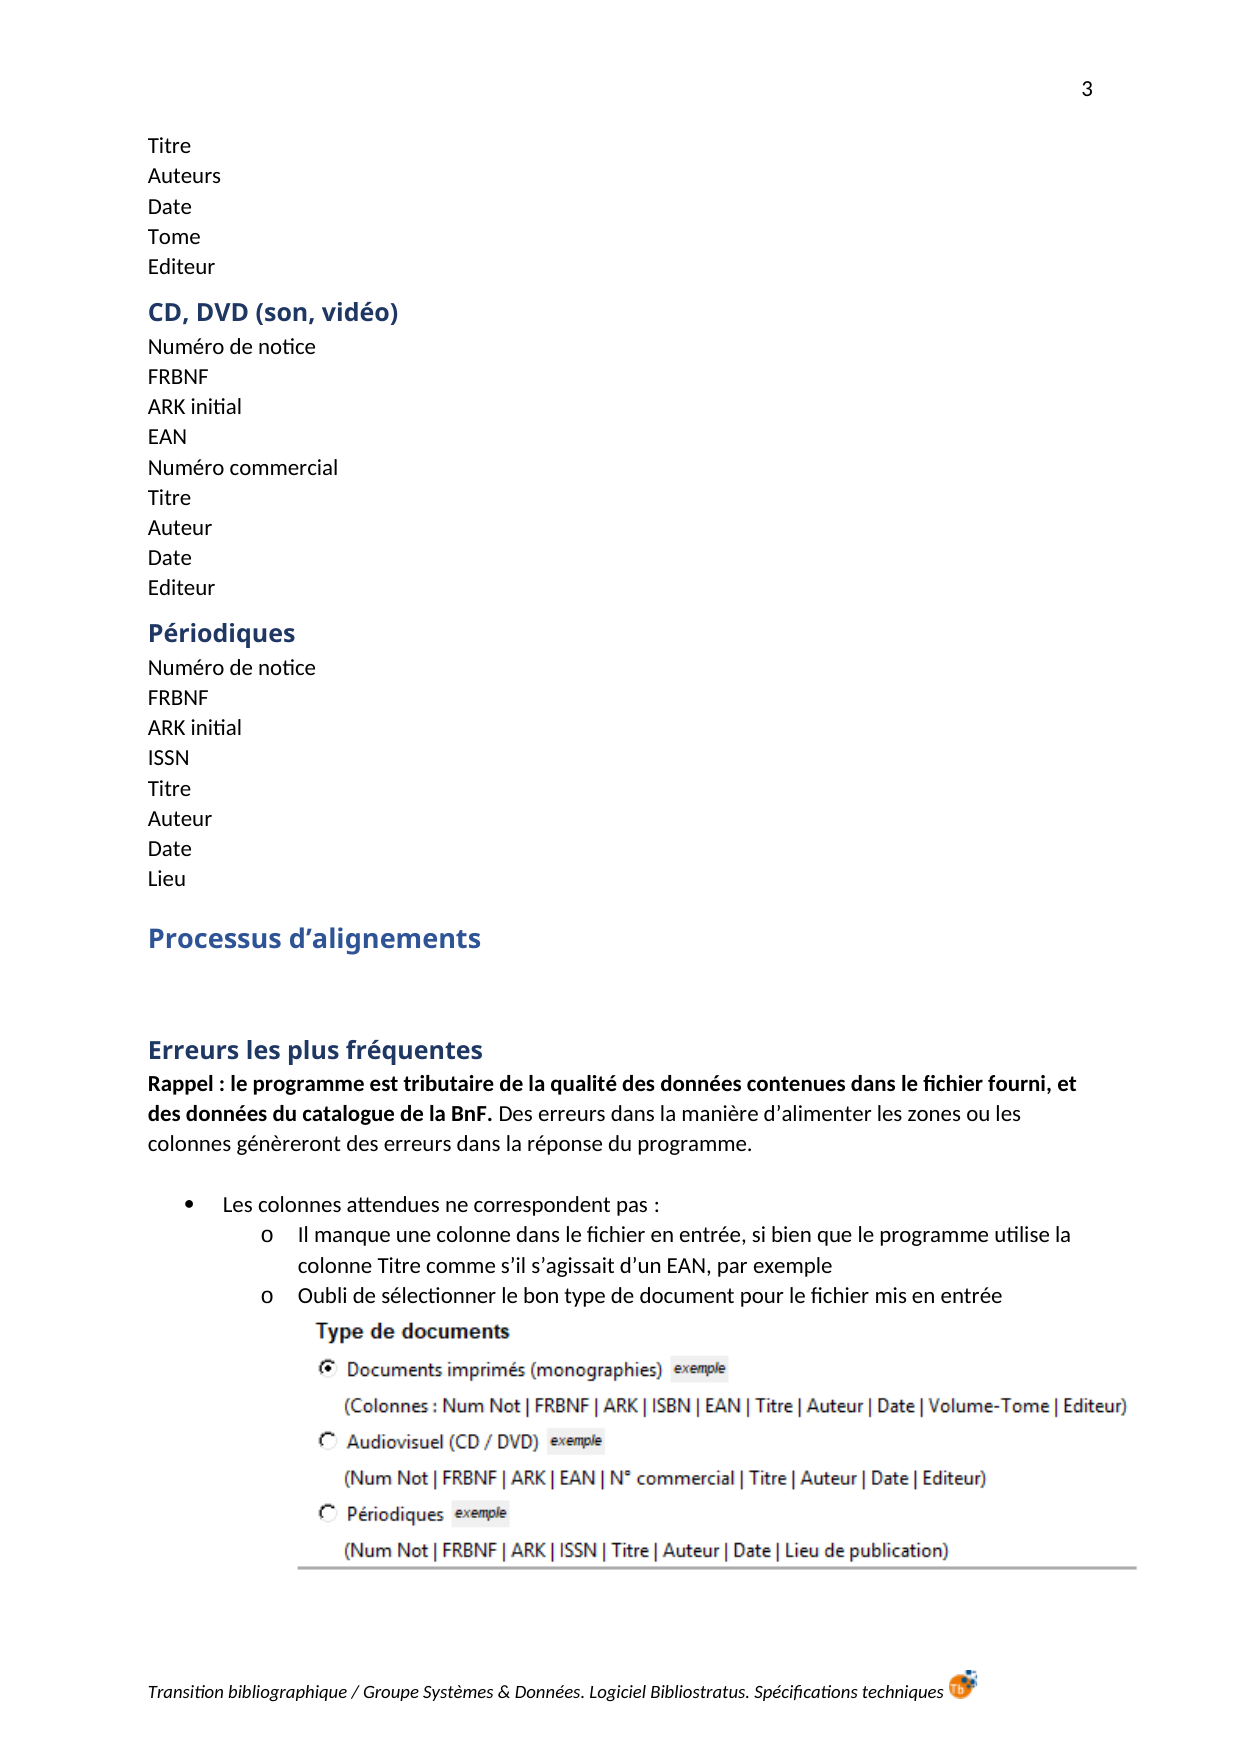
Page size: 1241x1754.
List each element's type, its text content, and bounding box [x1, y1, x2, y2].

subtitle Erreurs les plus fréquentes [148, 1032, 1093, 1066]
text ISSN [148, 743, 1093, 772]
text ARK initial [148, 392, 1093, 420]
text Numéro commercial [148, 453, 1093, 481]
text Numéro de notice [148, 332, 1093, 360]
text ARK initial [148, 713, 1093, 741]
picture [297, 1313, 1137, 1573]
picture [949, 1670, 978, 1699]
subtitle Processus d’alignements [148, 919, 1093, 956]
text Tome [148, 222, 1093, 250]
text Auteur [148, 804, 1093, 832]
text FRBNF [148, 362, 1093, 390]
text Auteur [148, 513, 1093, 541]
subtitle Périodiques [148, 616, 1093, 650]
text EAN [148, 422, 1093, 450]
text FRBNF [148, 683, 1093, 711]
text Rappel : le programme est tributaire de la qualité des données contenues dans le fichier fourni, et des données du catalogue de la BnF. Des erreurs dans la manière d’alimenter les zones ou les colonnes génèreront des erreurs dans la réponse du programme. [148, 1069, 1093, 1157]
subtitle CD, DVD (son, vidéo) [148, 295, 1093, 329]
text Numéro de notice [148, 653, 1093, 681]
text Auteurs [148, 162, 1093, 190]
text Editeur [148, 573, 1093, 601]
text Titre [148, 483, 1093, 511]
list Il manque une colonne dans le fichier en entrée, si bien que le programme utilise la colonne Titre comme s’il s’agissait d’un EAN, par exemple [260, 1220, 1093, 1279]
text Lieu [148, 864, 1093, 892]
text Date [148, 543, 1093, 571]
text Titre [148, 131, 1093, 159]
text Date [148, 192, 1093, 220]
text Editeur [148, 252, 1093, 280]
list Les colonnes attendues ne correspondent pas : [185, 1190, 1093, 1218]
text Titre [148, 774, 1093, 802]
text Date [148, 834, 1093, 862]
